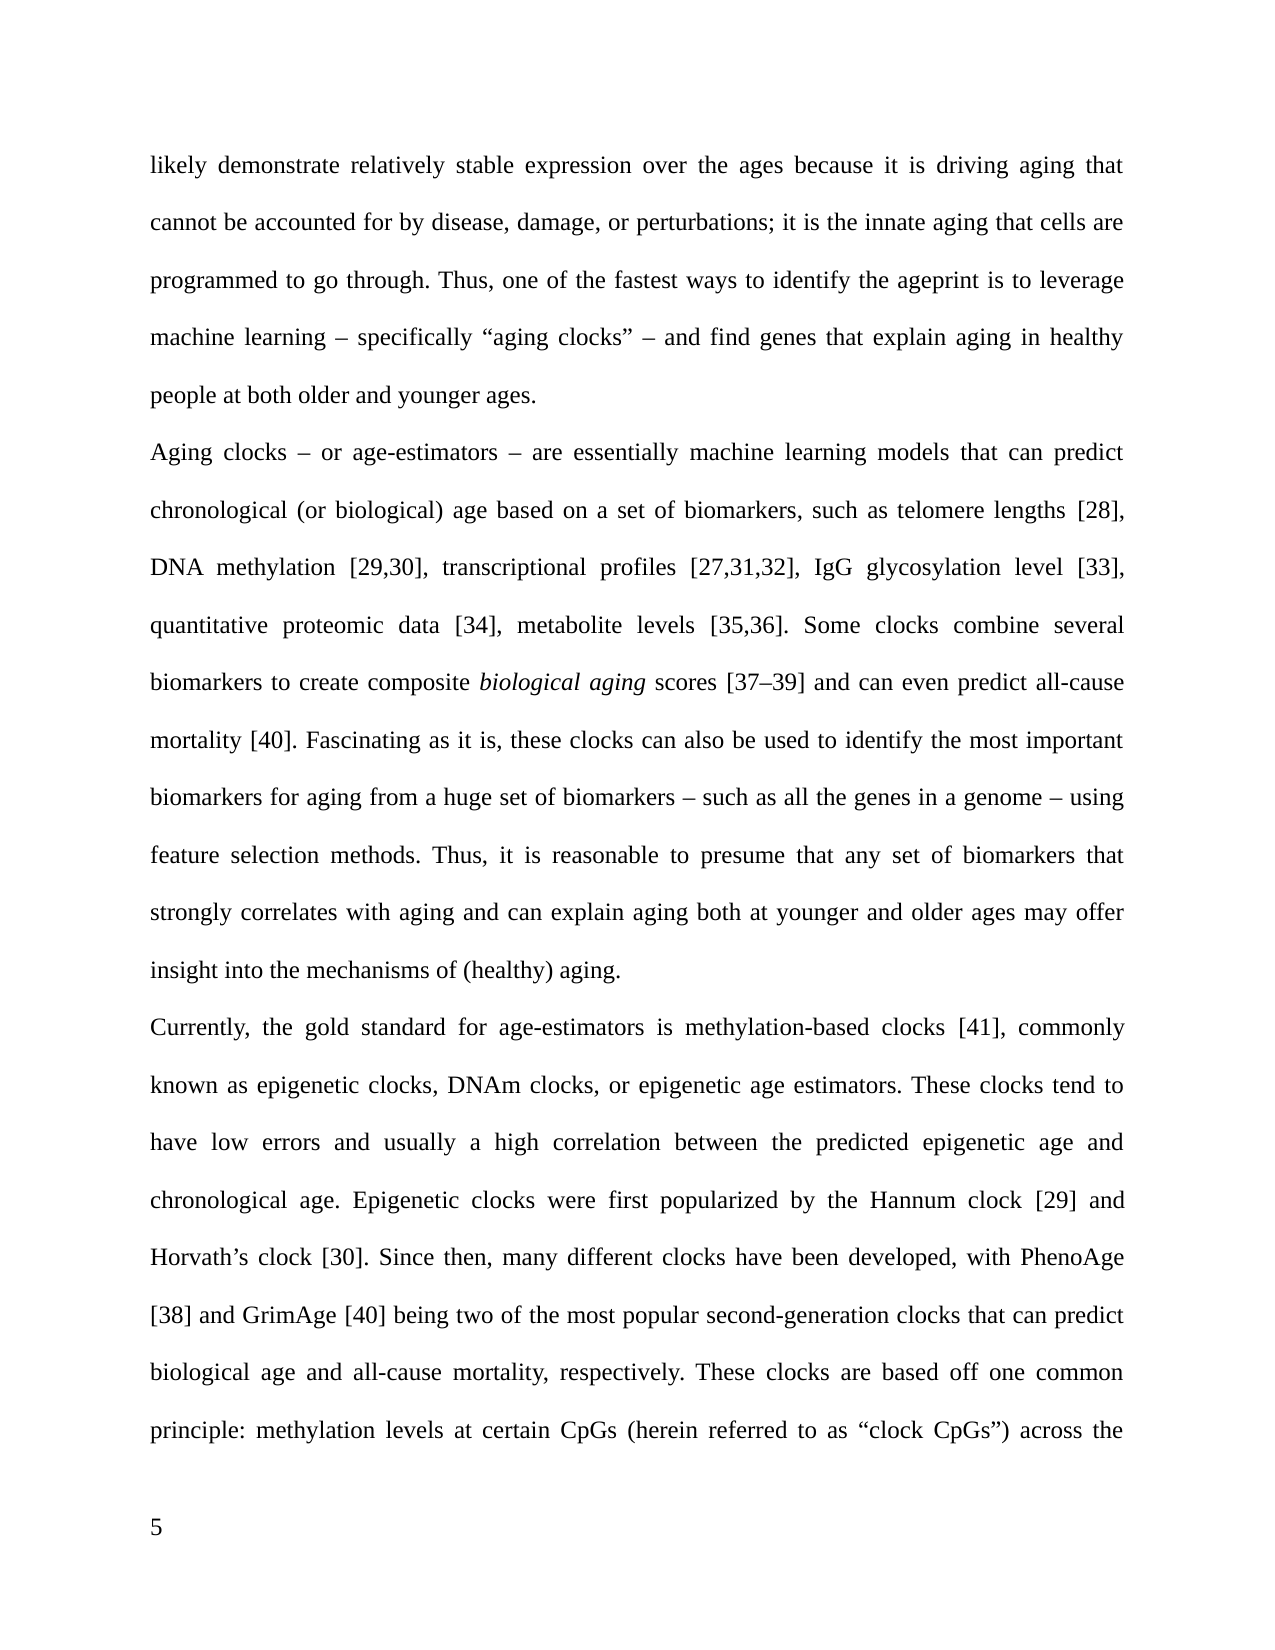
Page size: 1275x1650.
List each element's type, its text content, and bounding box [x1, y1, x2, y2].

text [150, 1012, 1125, 1444]
text Aging clocks – or age-estimators – are essentially machine learning models that can predict chronological (or biological) age based on a set of biomarkers, such as telomere lengths [28], DNA methylation [29,30], transcriptional profiles [27,31,32], IgG glycosylation level [33], quantitative proteomic data [34], metabolite levels [35,36]. Some clocks combine several biomarkers to create composite biological aging scores [37–39] and can even predict all-cause mortality [40]. Fascinating as it is, these clocks can also be used to identify the most important biomarkers for aging from a huge set of biomarkers – such as all the genes in a genome – using feature selection methods. Thus, it is reasonable to presume that any set of biomarkers that strongly correlates with aging and can explain aging both at younger and older ages may offer insight into the mechanisms of (healthy) aging. [150, 437, 1125, 984]
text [150, 150, 1125, 409]
